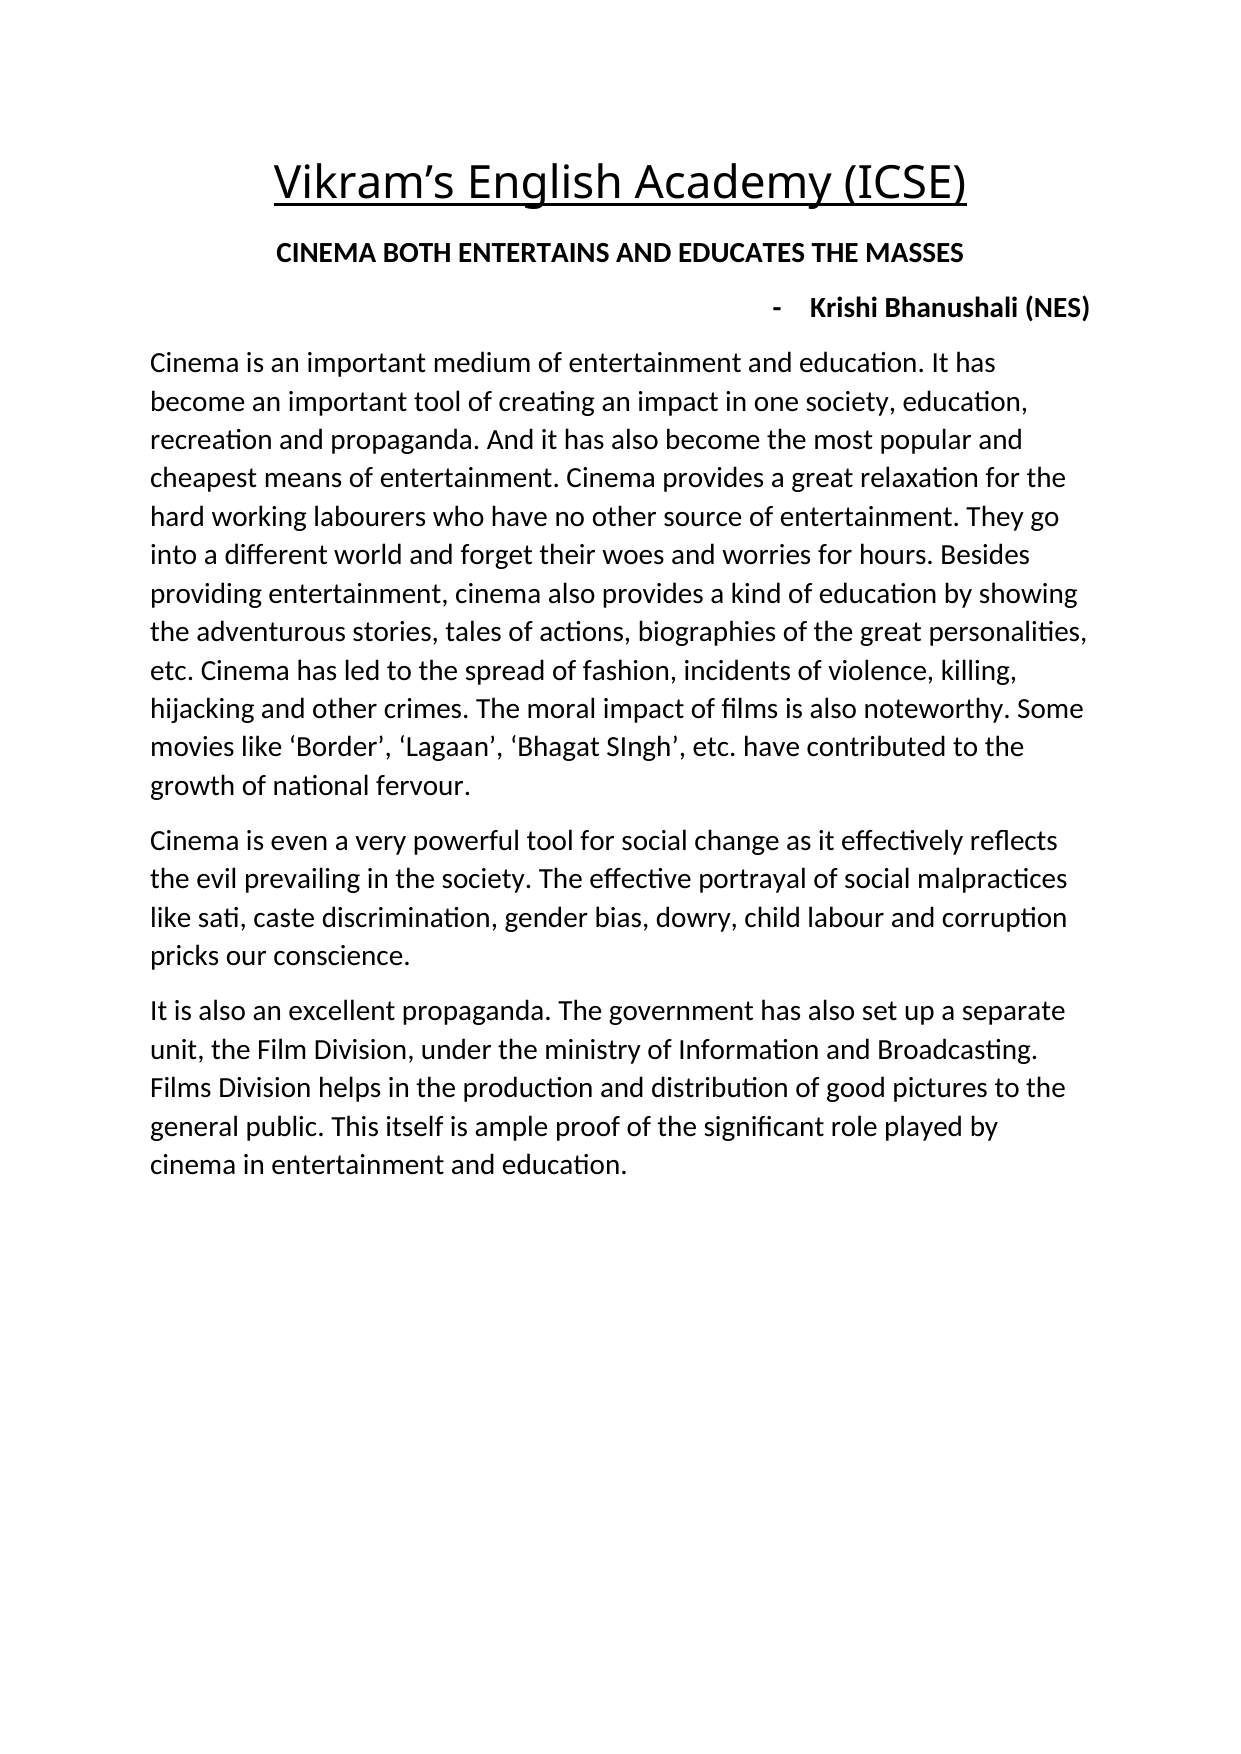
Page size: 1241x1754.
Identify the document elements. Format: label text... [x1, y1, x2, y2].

text Cinema is even a very powerful tool for social change as it effectively reflects the evil prevailing in the society. The effective portrayal of social malpractices like sati, caste discrimination, gender bias, dowry, child labour and corruption pricks our conscience. [150, 822, 1090, 973]
list Krishi Bhanushali (NES) [450, 289, 1090, 325]
text It is also an excellent propaganda. The government has also set up a separate unit, the Film Division, under the ministry of Information and Broadcasting. Films Division helps in the production and distribution of good pictures to the general public. This itself is ample proof of the significant role played by cinema in entertainment and education. [150, 992, 1090, 1182]
text Cinema is an important medium of entertainment and education. It has become an important tool of creating an impact in one society, education, recreation and propaganda. And it has also become the most popular and cheapest means of entertainment. Cinema provides a great relaxation for the hard working labourers who have no other source of entertainment. They go into a different world and forget their woes and worries for hours. Besides providing entertainment, cinema also provides a kind of education by showing the adventurous stories, tales of actions, biographies of the great personalities, etc. Cinema has led to the spread of fashion, incidents of violence, killing, hijacking and other crimes. The moral impact of films is also noteworthy. Some movies like ‘Border’, ‘Lagaan’, ‘Bhagat SIngh’, etc. have contributed to the growth of national fervour. [150, 344, 1090, 803]
text CINEMA BOTH ENTERTAINS AND EDUCATES THE MASSES [150, 234, 1090, 269]
text Vikram’s English Academy (ICSE) [150, 150, 1090, 212]
